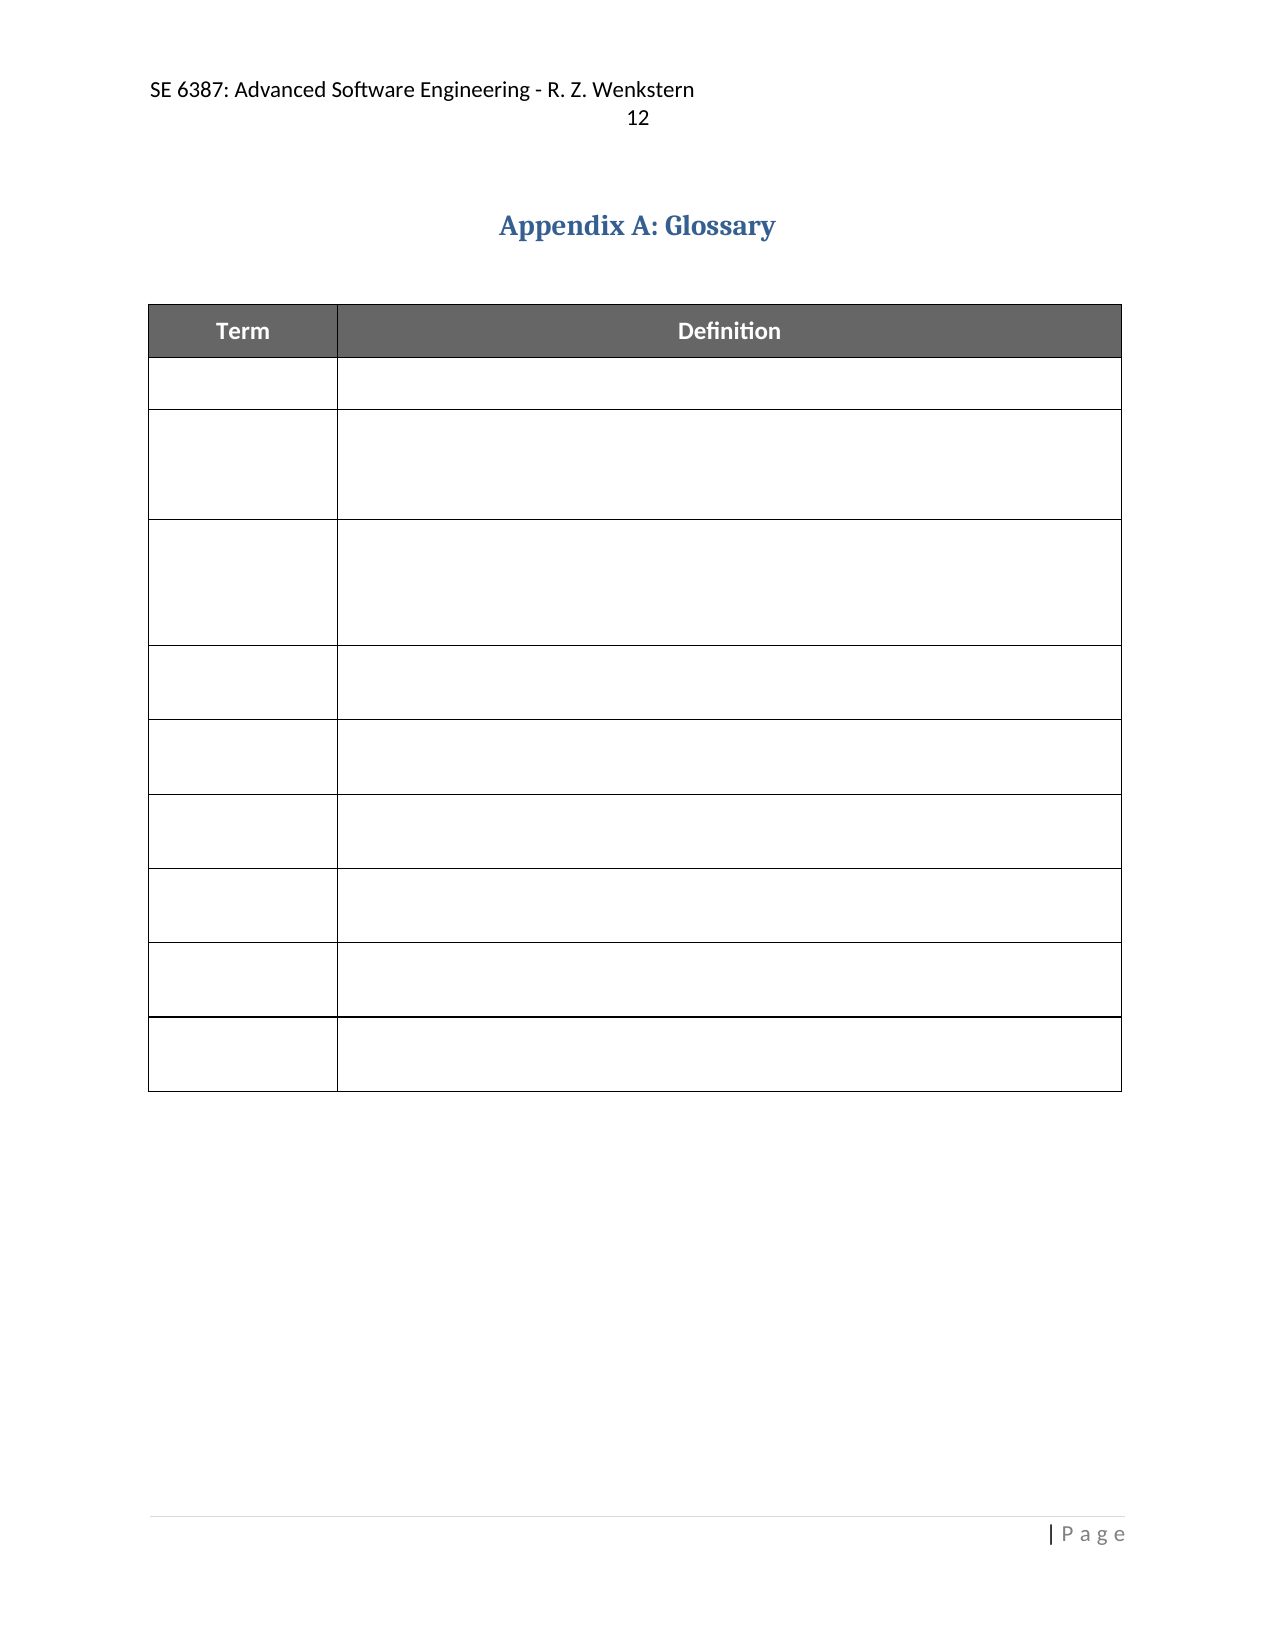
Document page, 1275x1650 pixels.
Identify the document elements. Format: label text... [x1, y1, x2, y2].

table_cell [338, 1018, 1121, 1091]
table_cell [338, 520, 1121, 645]
table_cell [338, 410, 1121, 519]
table_cell [338, 943, 1121, 1016]
subtitle Appendix A: Glossary [150, 209, 1125, 243]
table_cell [338, 795, 1121, 868]
table_cell [149, 869, 337, 942]
table_cell [149, 1018, 337, 1091]
table_cell [338, 646, 1121, 719]
table_cell [149, 358, 337, 408]
table_header Term [149, 305, 337, 357]
table_cell [338, 720, 1121, 793]
table_cell [149, 410, 337, 519]
table_cell [338, 358, 1121, 408]
table_cell [149, 795, 337, 868]
table_cell [149, 520, 337, 645]
table_cell [149, 943, 337, 1016]
table_cell [149, 646, 337, 719]
table_cell [338, 869, 1121, 942]
table_cell [149, 720, 337, 793]
table_header Definition [338, 305, 1121, 357]
